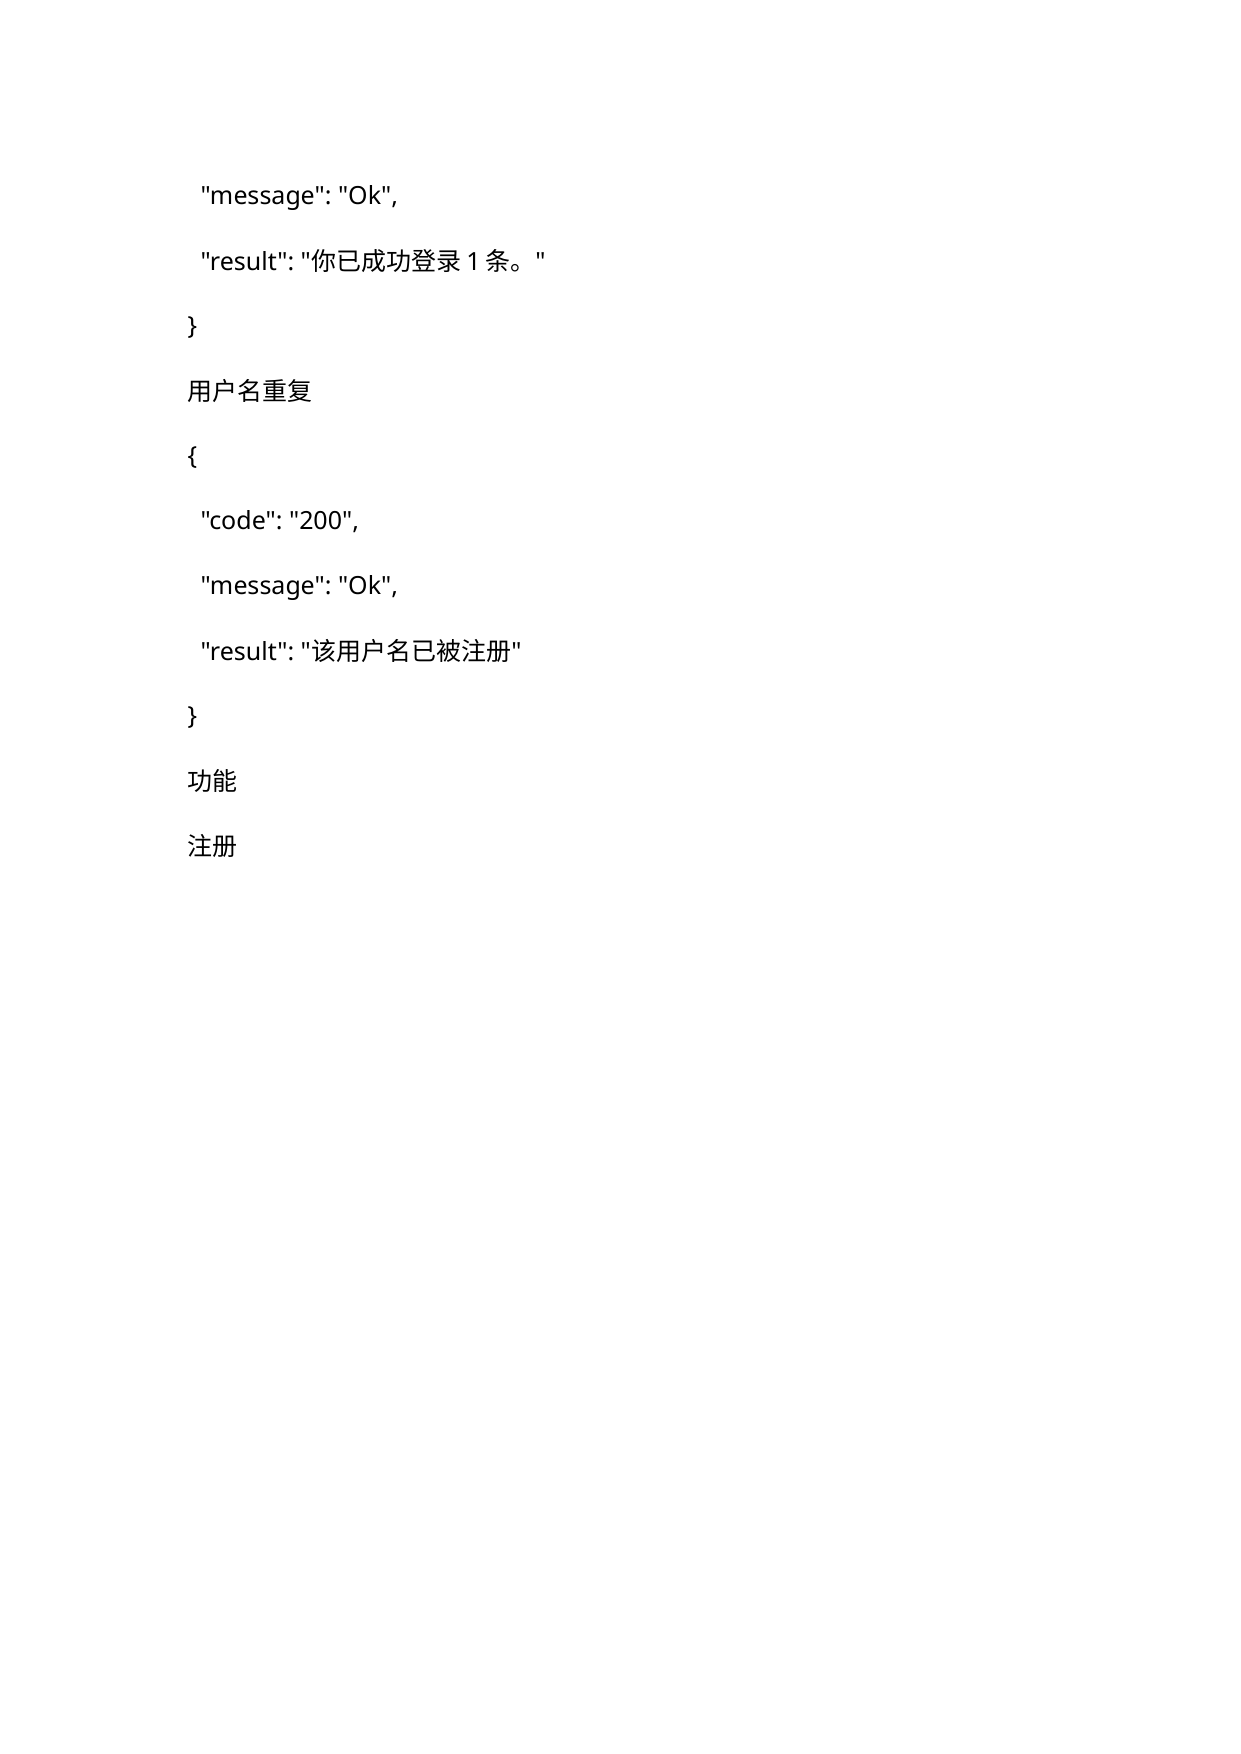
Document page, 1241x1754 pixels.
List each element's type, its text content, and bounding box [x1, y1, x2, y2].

text "message": "Ok", [187, 162, 1053, 227]
text 注册 [187, 812, 1053, 877]
text "code": "200", [187, 487, 1053, 552]
text } [187, 292, 1053, 357]
text "message": "Ok", [187, 552, 1053, 617]
text "result": "你已成功登录1条。" [187, 227, 1053, 292]
text 功能 [187, 747, 1053, 812]
text 用户名重复 [187, 357, 1053, 422]
text { [187, 422, 1053, 487]
text "result": "该用户名已被注册" [187, 617, 1053, 682]
text } [187, 682, 1053, 747]
